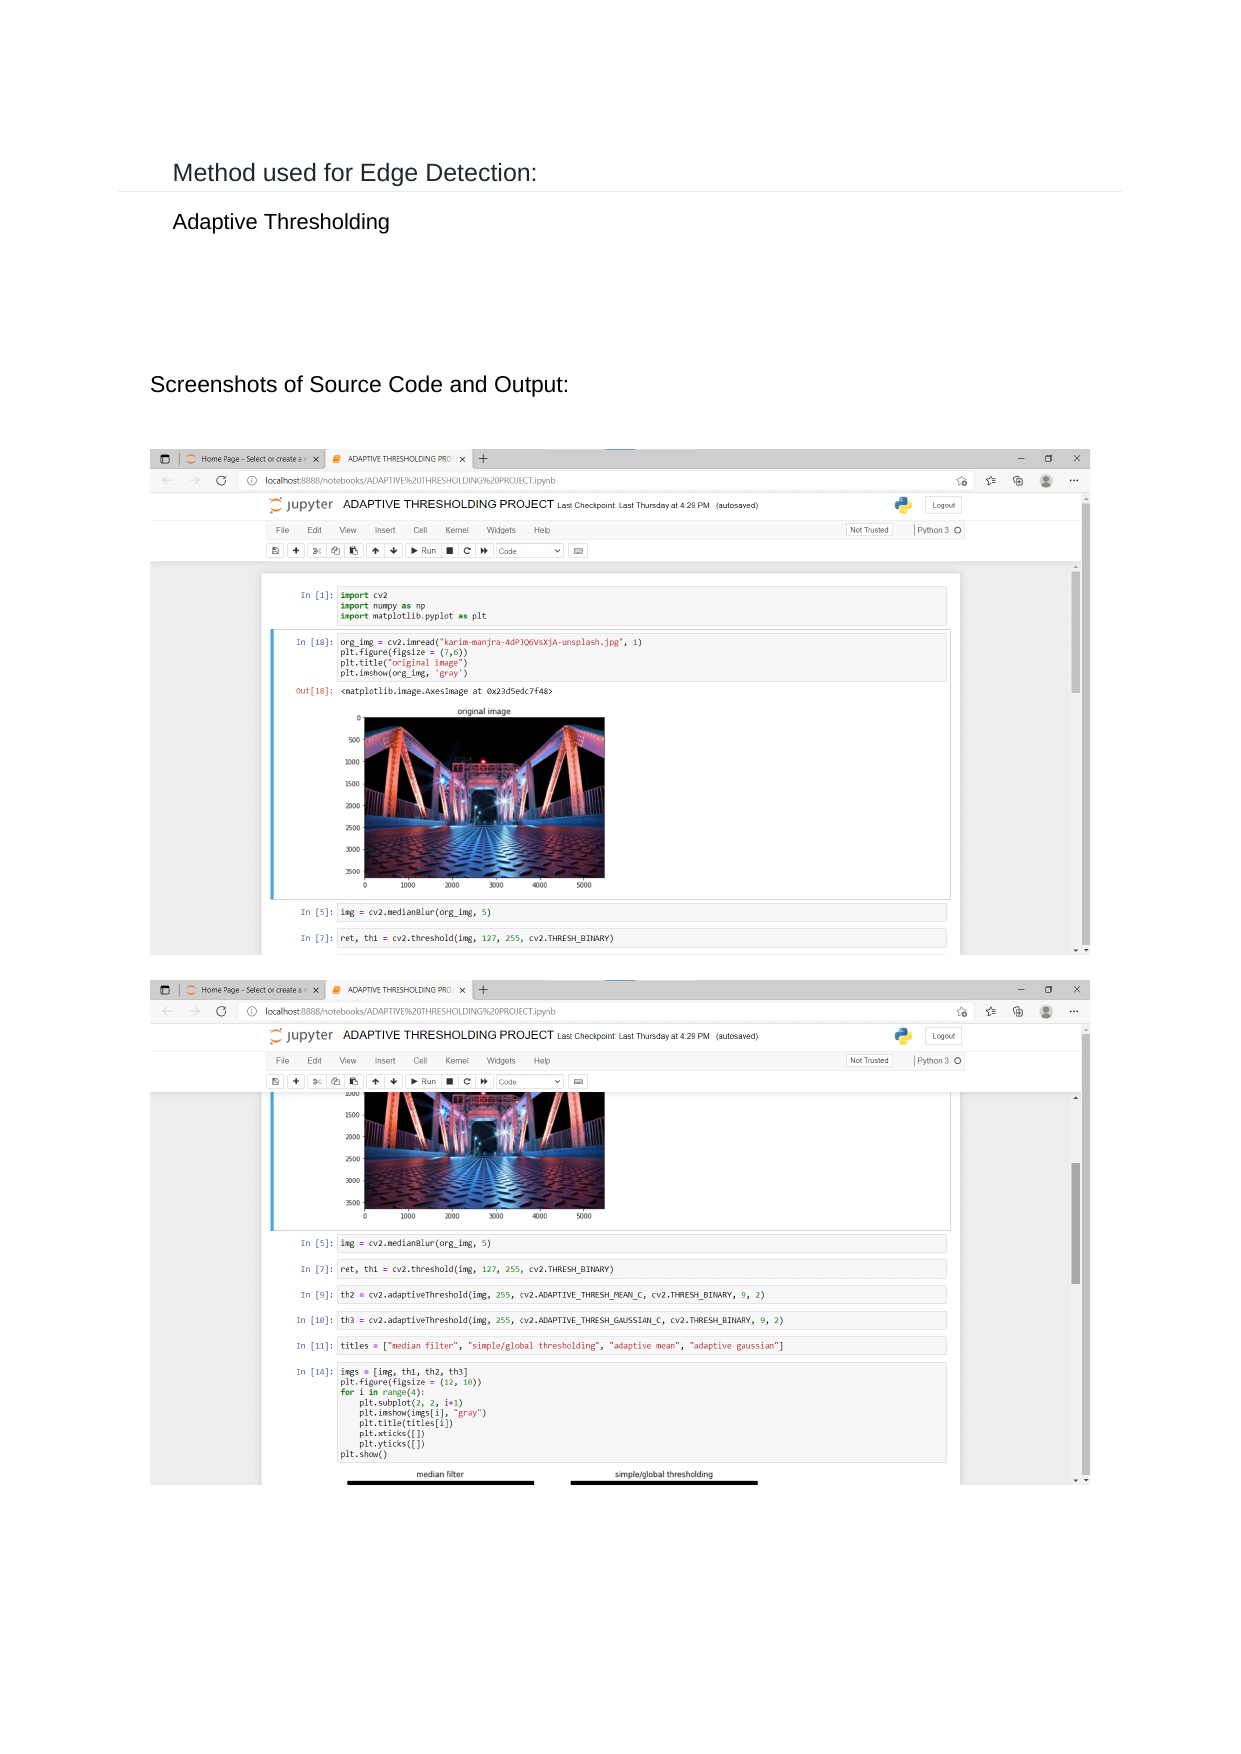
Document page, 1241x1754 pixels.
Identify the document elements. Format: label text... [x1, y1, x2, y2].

picture [150, 449, 1091, 955]
text Screenshots of Source Code and Output: [150, 371, 1090, 397]
subtitle Method used for Edge Detection: [172, 158, 1090, 187]
text Adaptive Thresholding [172, 209, 1090, 234]
picture [150, 980, 1091, 1485]
